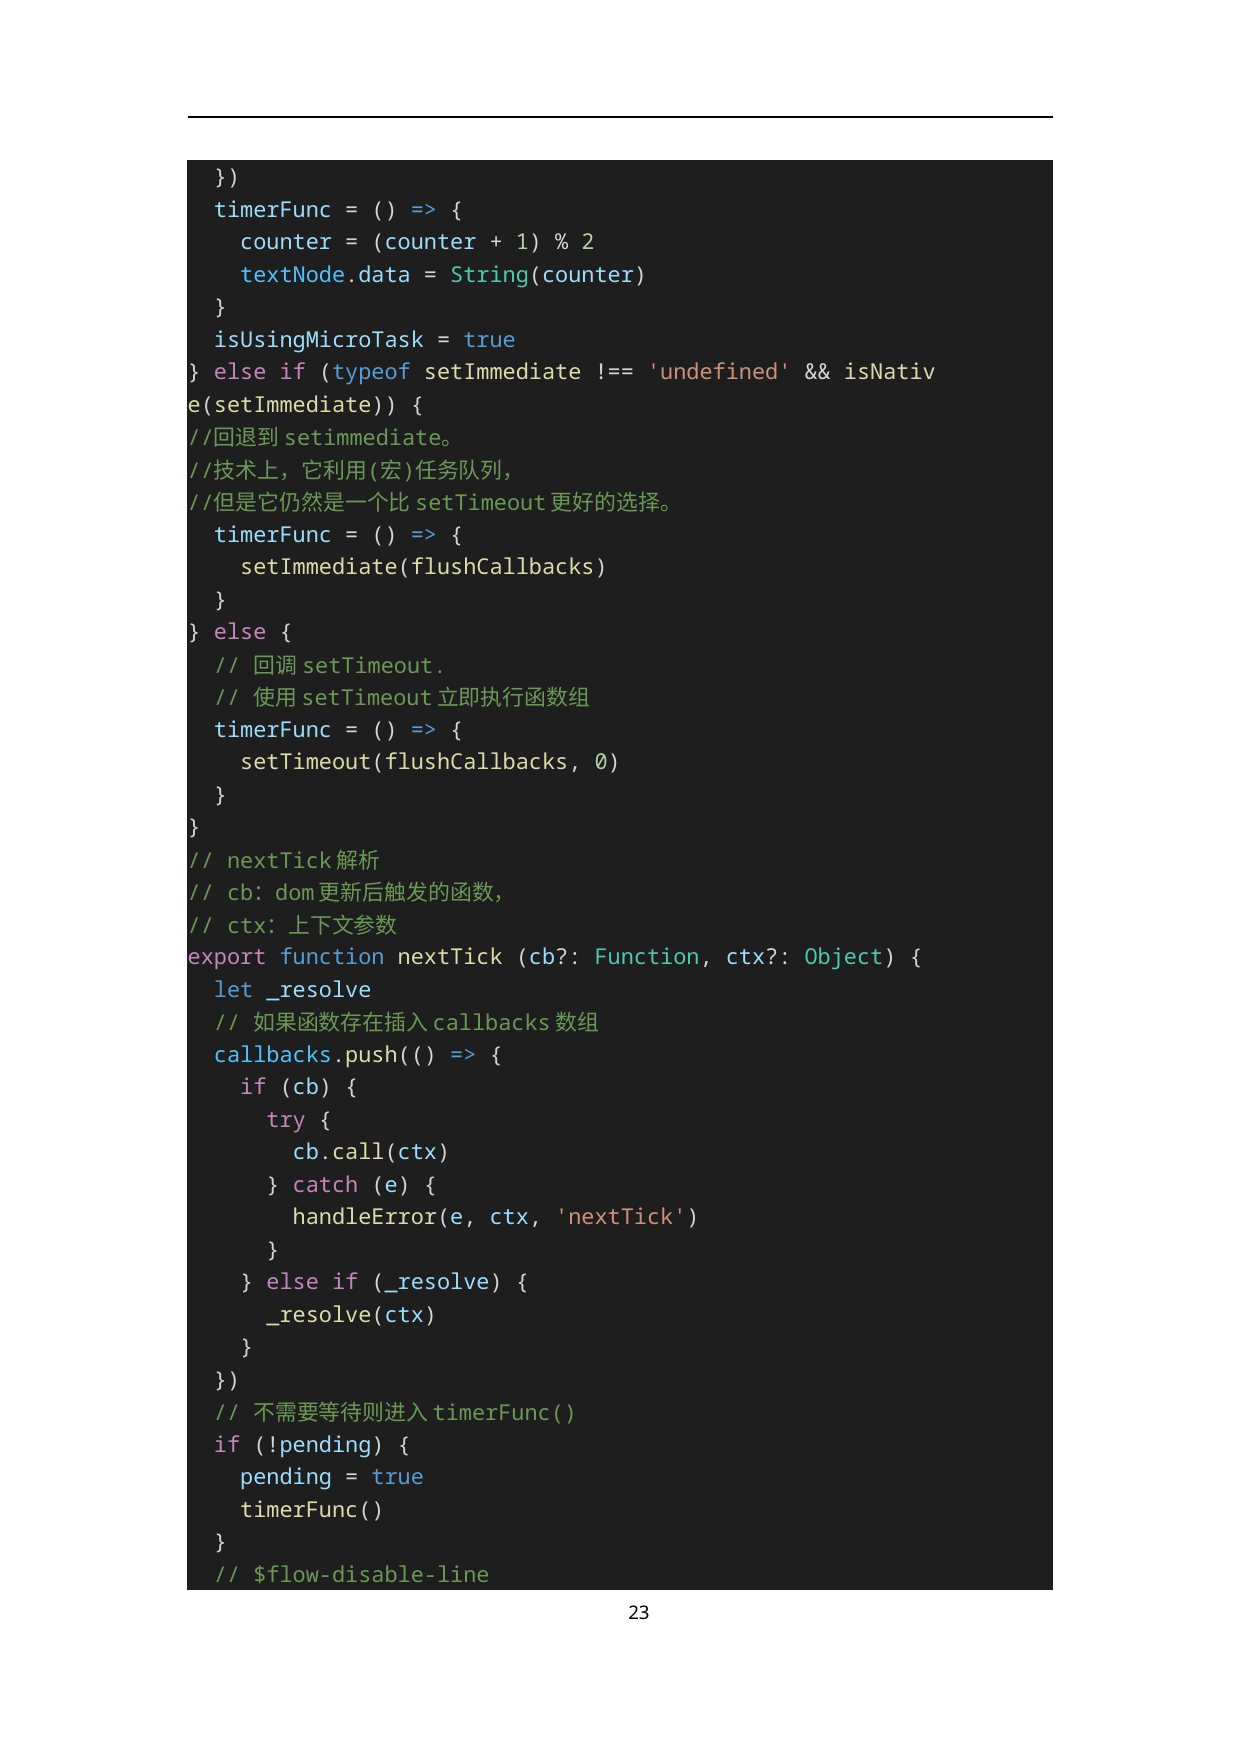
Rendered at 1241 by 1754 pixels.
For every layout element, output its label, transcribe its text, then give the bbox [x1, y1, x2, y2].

text callbacks.push(() => { [187, 1037, 1053, 1070]
text // 回调 setTimeout. [187, 647, 1053, 680]
text timerFunc = () => { [187, 517, 1053, 550]
text let _resolve [187, 972, 1053, 1005]
text } else if (typeof setImmediate !== 'undefined' && isNative(setImmediate)) { [187, 355, 1053, 420]
text setImmediate(flushCallbacks) [187, 550, 1053, 582]
text } [187, 1330, 1053, 1362]
text // 如果函数存在插入callbacks数组 [187, 1005, 1053, 1037]
text } catch (e) { [187, 1167, 1053, 1200]
text } [187, 810, 1053, 842]
text } [187, 777, 1053, 810]
text //但是它仍然是一个比setTimeout更好的选择。 [187, 485, 1053, 517]
text cb.call(ctx) [187, 1135, 1053, 1167]
text } [187, 582, 1053, 615]
text } else if (_resolve) { [187, 1265, 1053, 1297]
text // $flow-disable-line [187, 1557, 1053, 1590]
text counter = (counter + 1) % 2 [187, 225, 1053, 257]
text try { [187, 1102, 1053, 1135]
text }) [187, 160, 1053, 192]
text pending = true [187, 1460, 1053, 1492]
text handleError(e, ctx, 'nextTick') [187, 1200, 1053, 1232]
text } [187, 1525, 1053, 1557]
text //回退到setimmediate。 [187, 420, 1053, 452]
text isUsingMicroTask = true [187, 322, 1053, 355]
text timerFunc() [187, 1492, 1053, 1525]
text _resolve(ctx) [187, 1297, 1053, 1330]
text if (cb) { [187, 1070, 1053, 1102]
text // ctx：上下文参数 [187, 907, 1053, 940]
text export function nextTick (cb?: Function, ctx?: Object) { [187, 940, 1053, 972]
text }) [187, 1362, 1053, 1395]
text timerFunc = () => { [187, 712, 1053, 745]
text if (!pending) { [187, 1427, 1053, 1460]
text setTimeout(flushCallbacks, 0) [187, 745, 1053, 777]
text } else { [187, 615, 1053, 647]
text //技术上，它利用(宏)任务队列， [187, 452, 1053, 485]
text timerFunc = () => { [187, 192, 1053, 225]
text // nextTick解析 [187, 842, 1053, 875]
text // 不需要等待则进入timerFunc() [187, 1395, 1053, 1427]
text // cb：dom更新后触发的函数， [187, 875, 1053, 907]
text } [187, 290, 1053, 322]
text // 使用setTimeout立即执行函数组 [187, 680, 1053, 712]
text textNode.data = String(counter) [187, 257, 1053, 290]
text } [187, 1232, 1053, 1265]
